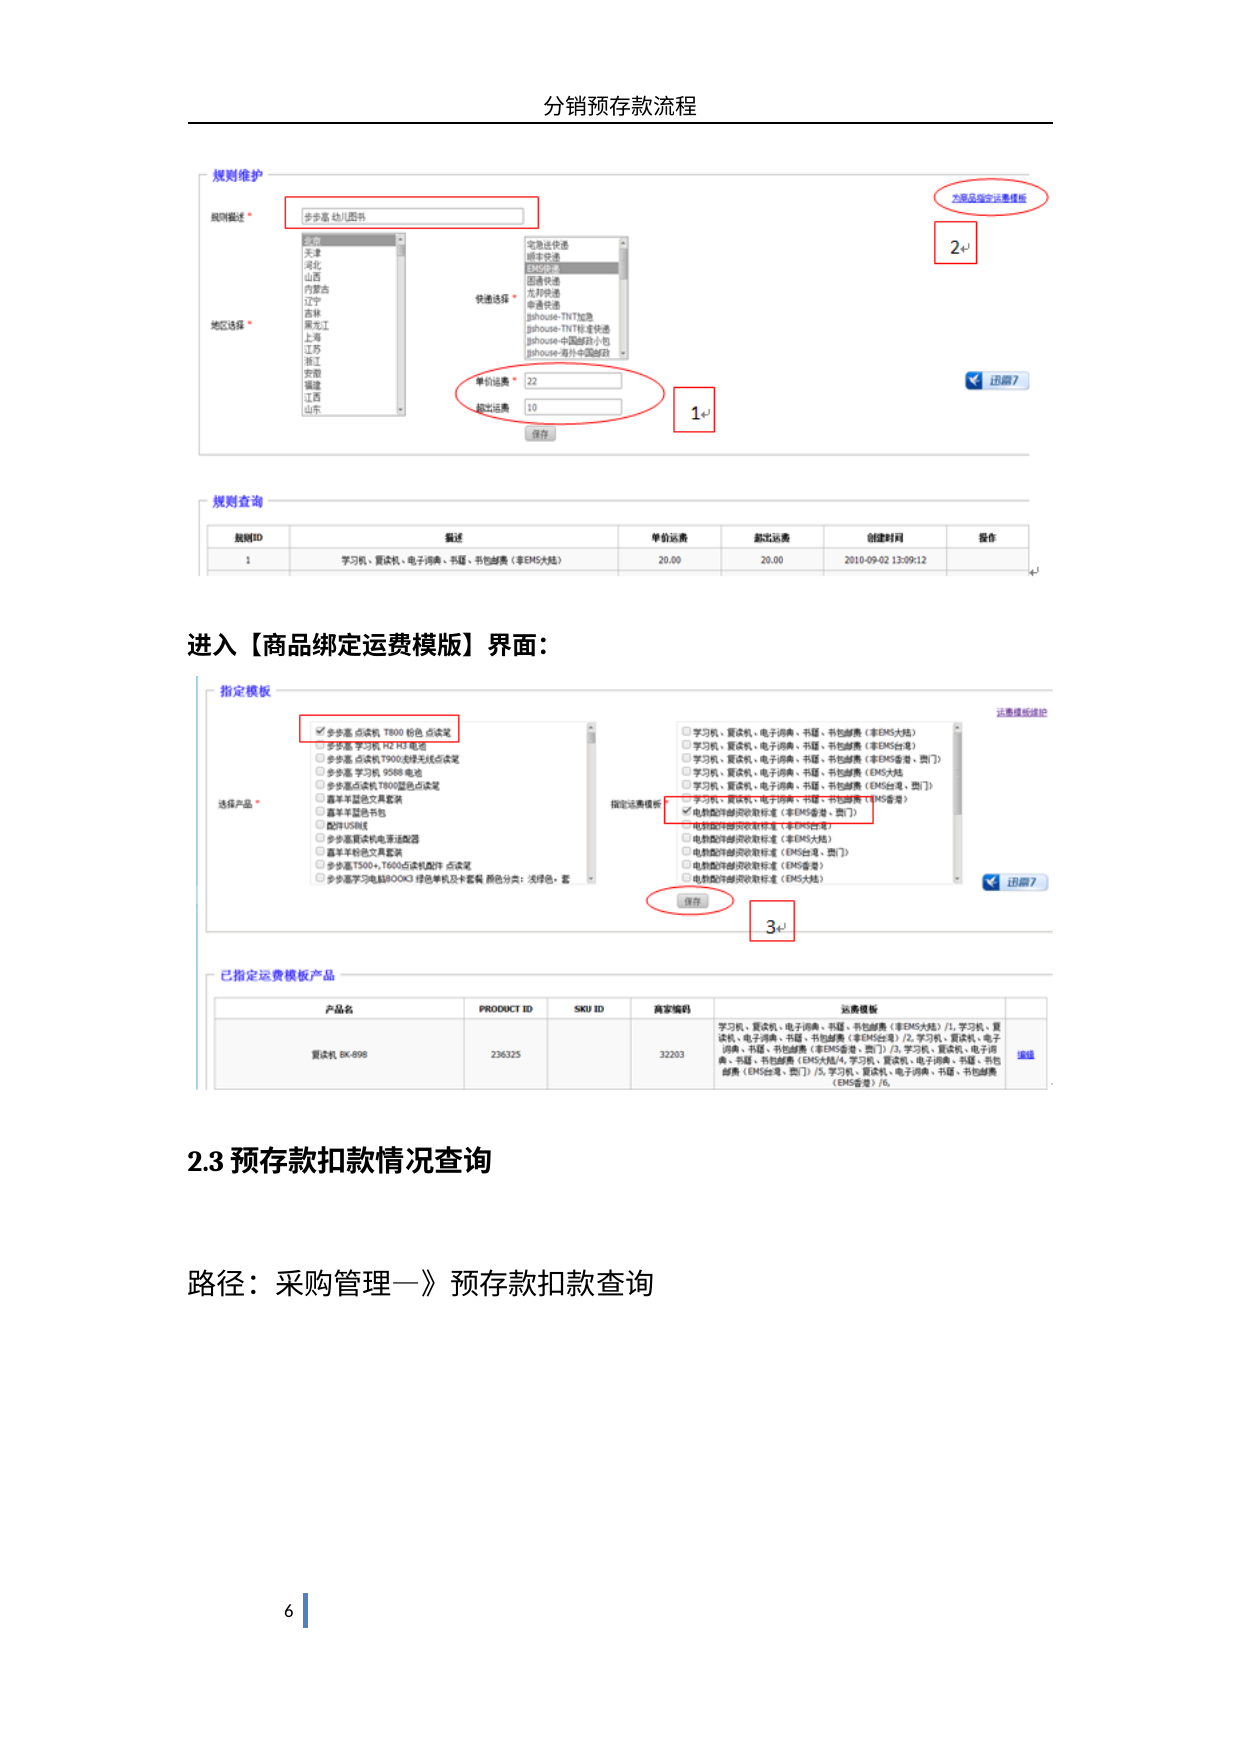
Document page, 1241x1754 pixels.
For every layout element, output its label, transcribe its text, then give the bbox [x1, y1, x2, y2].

text 进入【商品绑定运费模版】界面： [187, 611, 1053, 676]
picture [187, 676, 1053, 1098]
picture [187, 156, 1053, 584]
text 路径：采购管理—》预存款扣款查询 [187, 1249, 1053, 1314]
subtitle 2.3预存款扣款情况查询 [187, 1126, 1053, 1191]
